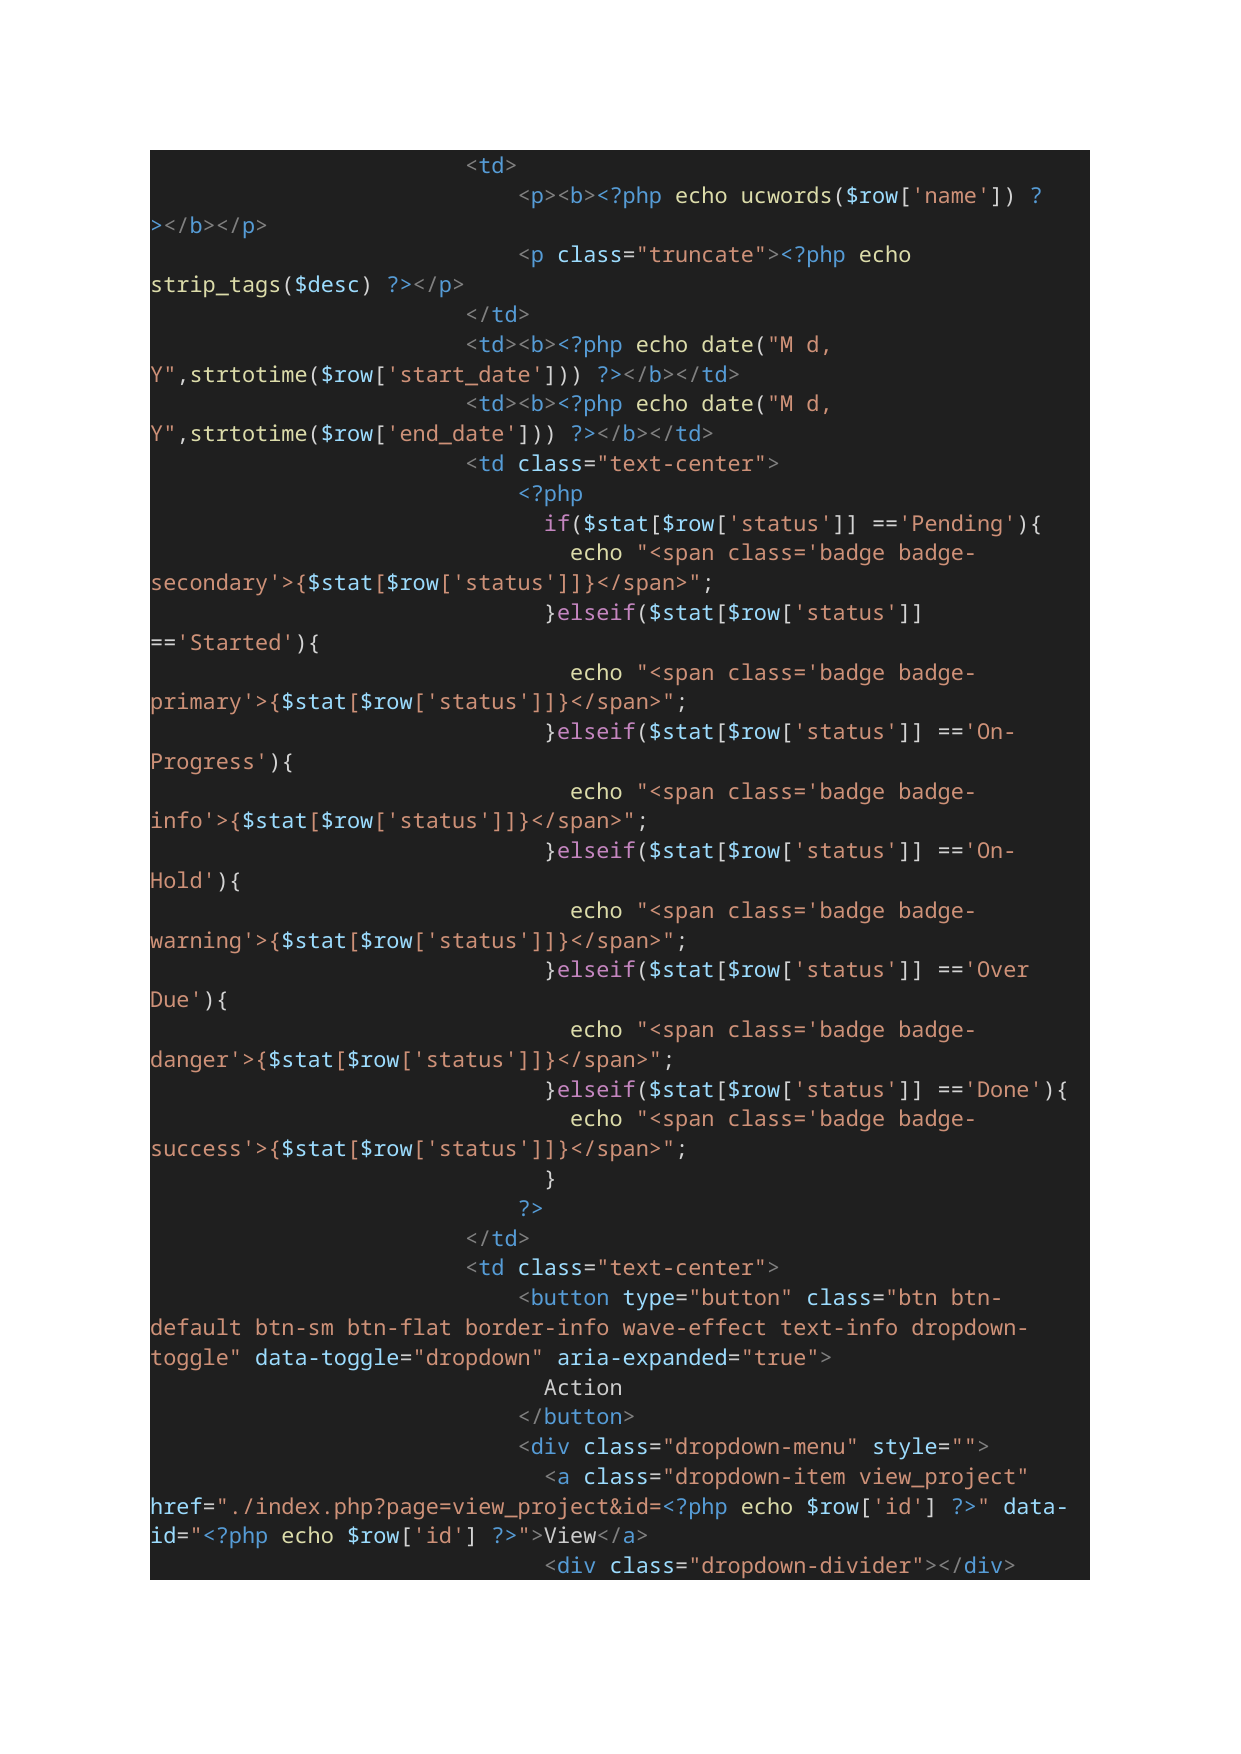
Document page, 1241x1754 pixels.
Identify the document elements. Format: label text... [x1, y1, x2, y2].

text }elseif($stat[$row['status']] =='Over Due'){ [150, 954, 1090, 1014]
text echo "<span class='badge badge-danger'>{$stat[$row['status']]}</span>"; [150, 1014, 1090, 1073]
text <div class="dropdown-menu" style=""> [150, 1431, 1090, 1461]
text <p><b><?php echo ucwords($row['name']) ?></b></p> [150, 180, 1090, 239]
text echo "<span class='badge badge-primary'>{$stat[$row['status']]}</span>"; [150, 656, 1090, 716]
text <td class="text-center"> [150, 1252, 1090, 1282]
text <div class="dropdown-divider"></div> [150, 1550, 1090, 1580]
text if($stat[$row['status']] =='Pending'){ [150, 507, 1090, 537]
text echo "<span class='badge badge-secondary'>{$stat[$row['status']]}</span>"; [150, 537, 1090, 597]
text }elseif($stat[$row['status']] =='Started'){ [150, 597, 1090, 656]
text <td class="text-center"> [150, 448, 1090, 478]
text <td><b><?php echo date("M d, Y",strtotime($row['end_date'])) ?></b></td> [150, 388, 1090, 448]
text </button> [150, 1401, 1090, 1431]
text <a class="dropdown-item view_project" href="./index.php?page=view_project&id=<?php echo $row['id'] ?>" data-id="<?php echo $row['id'] ?>">View</a> [150, 1461, 1090, 1550]
text }elseif($stat[$row['status']] =='On-Hold'){ [150, 835, 1090, 895]
text Action [150, 1371, 1090, 1401]
text <td> [150, 150, 1090, 180]
text </td> [150, 299, 1090, 329]
text </td> [150, 1222, 1090, 1252]
text }elseif($stat[$row['status']] =='On-Progress'){ [150, 716, 1090, 776]
text <?php [150, 478, 1090, 507]
text <p class="truncate"><?php echo strip_tags($desc) ?></p> [150, 239, 1090, 299]
text }elseif($stat[$row['status']] =='Done'){ [150, 1073, 1090, 1103]
text ?> [150, 1193, 1090, 1222]
text echo "<span class='badge badge-warning'>{$stat[$row['status']]}</span>"; [150, 895, 1090, 954]
text echo "<span class='badge badge-success'>{$stat[$row['status']]}</span>"; [150, 1103, 1090, 1163]
text echo "<span class='badge badge-info'>{$stat[$row['status']]}</span>"; [150, 776, 1090, 835]
text <td><b><?php echo date("M d, Y",strtotime($row['start_date'])) ?></b></td> [150, 329, 1090, 388]
text <button type="button" class="btn btn-default btn-sm btn-flat border-info wave-effect text-info dropdown-toggle" data-toggle="dropdown" aria-expanded="true"> [150, 1282, 1090, 1371]
text } [150, 1163, 1090, 1193]
